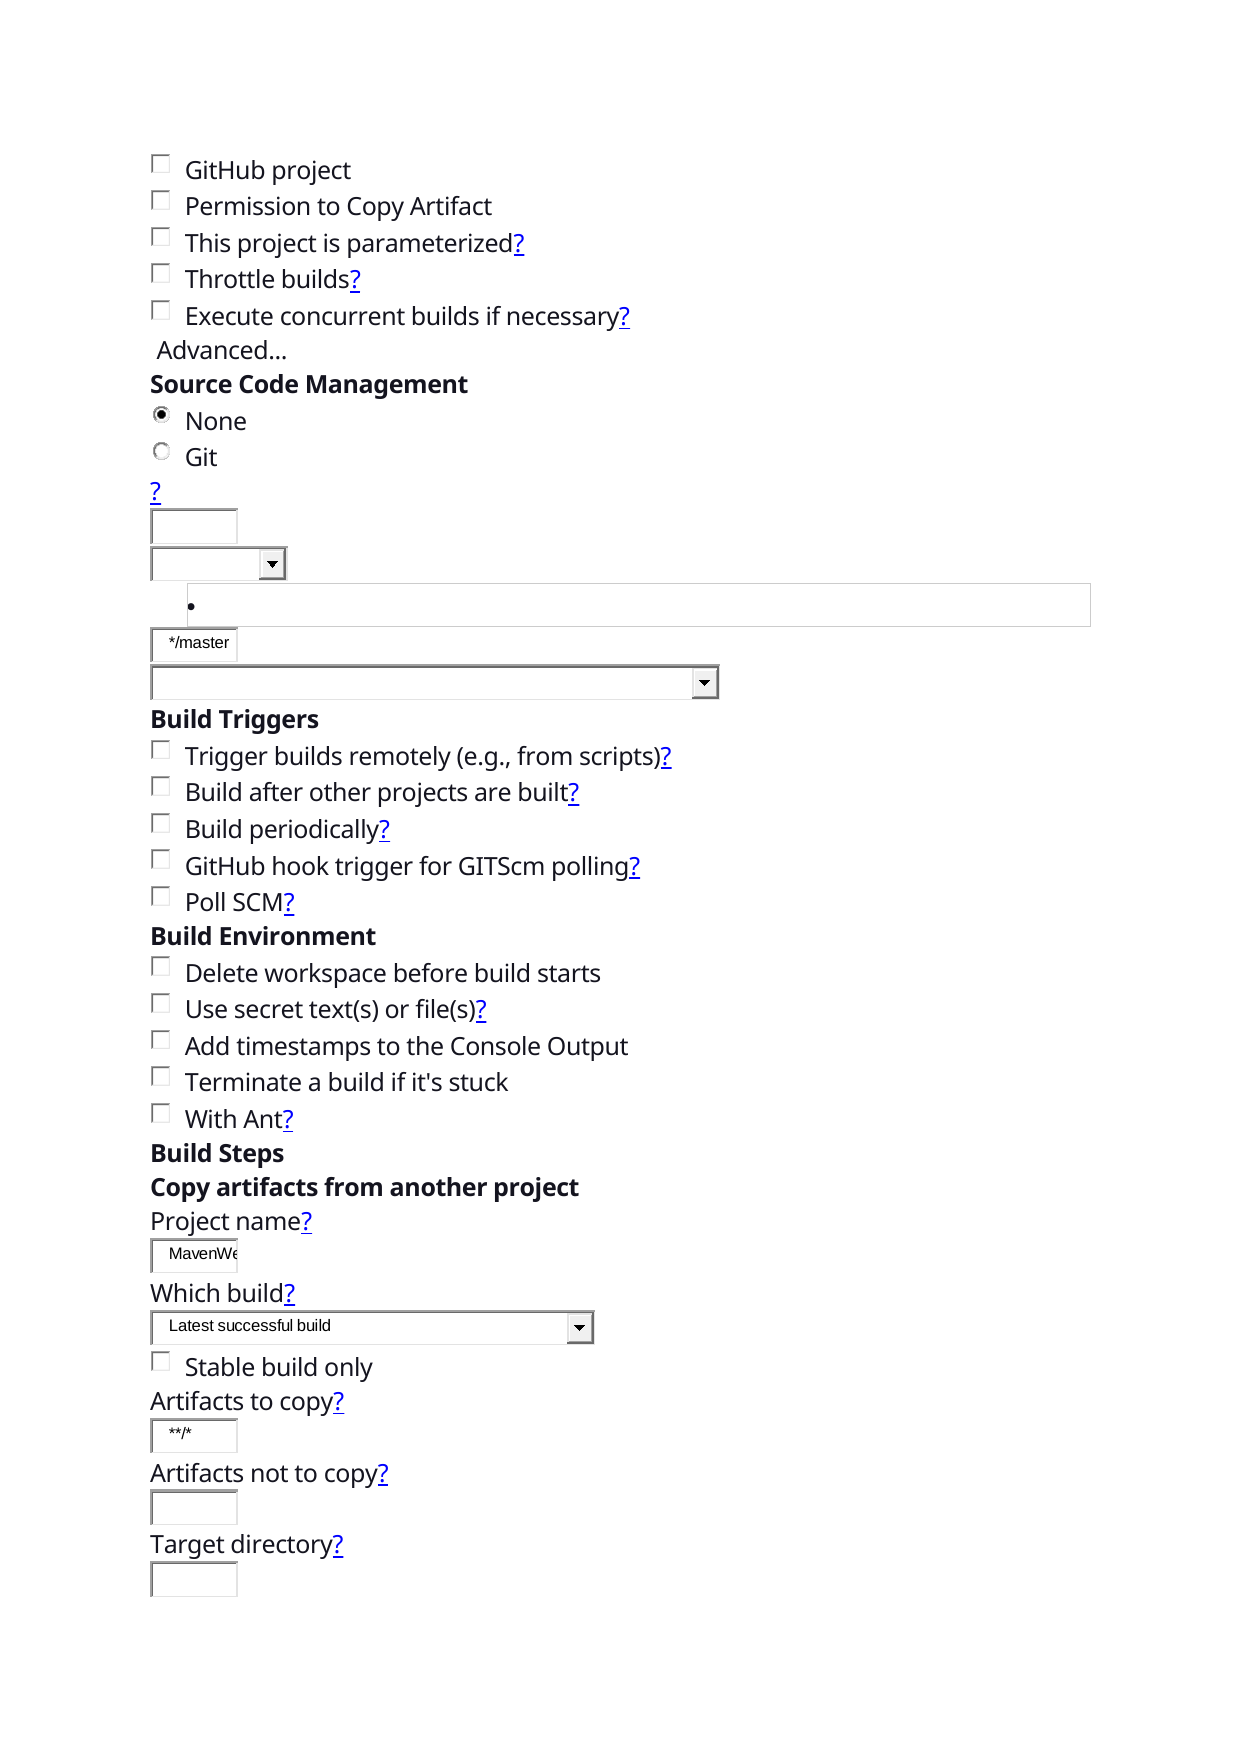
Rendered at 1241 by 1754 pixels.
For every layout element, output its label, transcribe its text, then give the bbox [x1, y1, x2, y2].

text Source Code Management [150, 367, 1090, 401]
text Trigger builds remotely (e.g., from scripts)? [150, 736, 1090, 773]
text Poll SCM? [150, 882, 1090, 919]
text Target directory? [150, 1527, 1090, 1561]
text Add timestamps to the Console Output [150, 1026, 1090, 1063]
text Build periodically? [150, 809, 1090, 846]
text ? [150, 474, 1090, 508]
text Stable build only [150, 1347, 1090, 1384]
text Execute concurrent builds if necessary? [150, 296, 1090, 333]
text Build after other projects are built? [150, 773, 1090, 809]
text Use secret text(s) or file(s)? [150, 989, 1090, 1026]
text None [150, 401, 1090, 437]
text Permission to Copy Artifact [150, 187, 1090, 223]
text Copy artifacts from another project [150, 1170, 1090, 1204]
text GitHub project [150, 150, 1090, 187]
text Build Environment [150, 919, 1090, 953]
text Git [150, 437, 1090, 474]
text Delete workspace before build starts [150, 953, 1090, 989]
text Terminate a build if it's stuck [150, 1063, 1090, 1099]
text Which build? [150, 1276, 1090, 1309]
text Throttle builds? [150, 260, 1090, 296]
text With Ant? [150, 1099, 1090, 1136]
text Artifacts not to copy? [150, 1455, 1090, 1489]
text Build Steps [150, 1136, 1090, 1170]
text This project is parameterized? [150, 223, 1090, 260]
text GitHub hook trigger for GITScm polling? [150, 846, 1090, 882]
text Build Triggers [150, 702, 1090, 736]
text Project name? [150, 1204, 1090, 1238]
text Advanced... [150, 333, 1090, 367]
text Artifacts to copy? [150, 1384, 1090, 1418]
